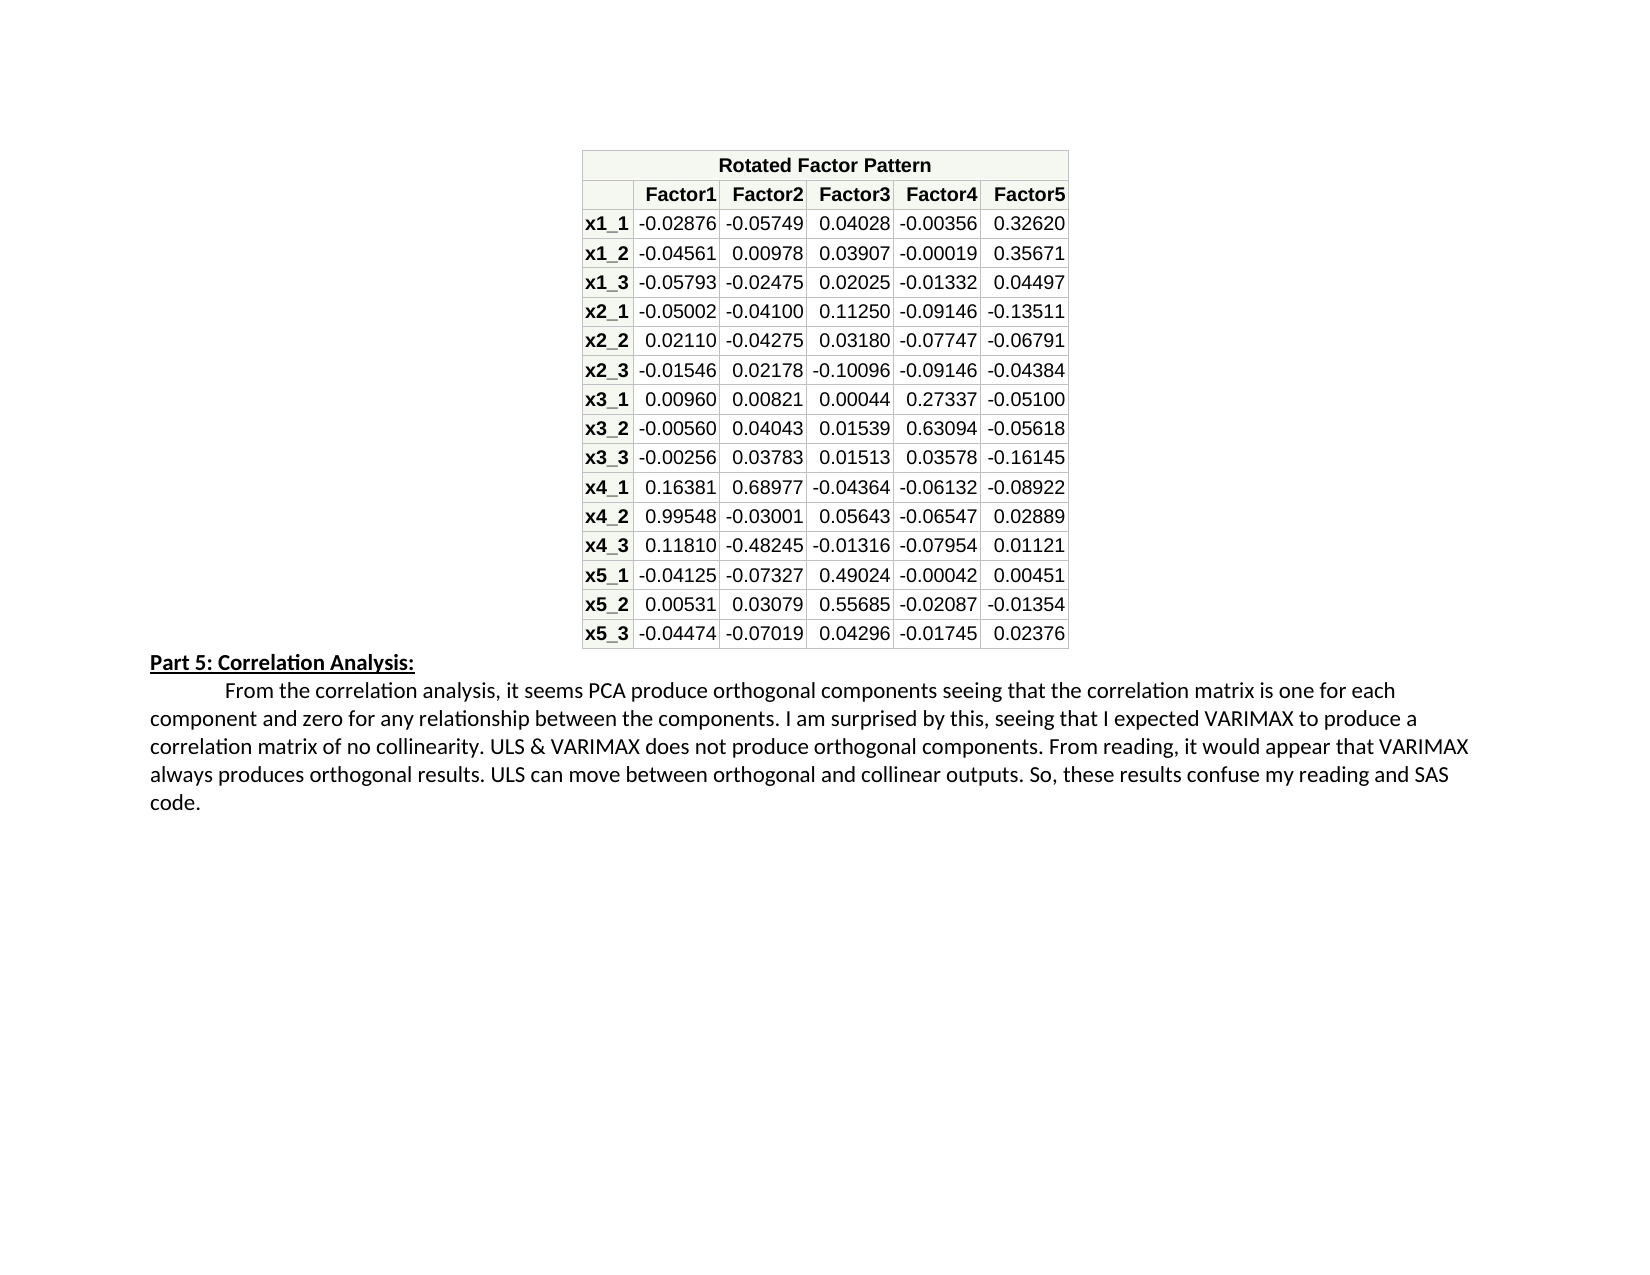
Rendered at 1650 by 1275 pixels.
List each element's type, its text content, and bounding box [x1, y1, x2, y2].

table_cell 0.02025 [807, 268, 893, 297]
table_cell x2_3 [583, 356, 633, 384]
table_cell 0.05643 [807, 503, 893, 531]
table_cell -0.04100 [720, 298, 806, 326]
table_cell 0.03180 [807, 327, 893, 355]
table_cell 0.04043 [720, 415, 806, 443]
table_cell -0.07954 [894, 532, 980, 560]
table_cell -0.05618 [981, 415, 1068, 443]
table_cell -0.01332 [894, 268, 980, 297]
table_cell x5_1 [583, 561, 633, 589]
table_cell -0.01354 [981, 590, 1068, 618]
table_cell 0.00044 [807, 385, 893, 414]
table_cell -0.09146 [894, 356, 980, 384]
table_cell 0.35671 [981, 239, 1068, 267]
table_cell 0.03907 [807, 239, 893, 267]
table_cell x1_3 [583, 268, 633, 297]
table_cell -0.00256 [634, 444, 719, 472]
table_cell 0.03578 [894, 444, 980, 472]
table_cell 0.00960 [634, 385, 719, 414]
table_cell -0.06547 [894, 503, 980, 531]
table_cell -0.04384 [981, 356, 1068, 384]
table_cell -0.05749 [720, 210, 806, 238]
table_cell 0.11250 [807, 298, 893, 326]
table_cell -0.02876 [634, 210, 719, 238]
table_cell x4_1 [583, 473, 633, 501]
table_cell 0.16381 [634, 473, 719, 501]
table_cell 0.63094 [894, 415, 980, 443]
table_cell x2_1 [583, 298, 633, 326]
table_cell x4_2 [583, 503, 633, 531]
table_cell Factor5 [981, 181, 1068, 209]
table_cell -0.05793 [634, 268, 719, 297]
table_cell Factor3 [807, 181, 893, 209]
table_cell -0.01546 [634, 356, 719, 384]
table_cell 0.02178 [720, 356, 806, 384]
table_cell -0.04561 [634, 239, 719, 267]
table_cell 0.04296 [807, 620, 893, 648]
table_cell 0.00531 [634, 590, 719, 618]
table_cell x5_2 [583, 590, 633, 618]
table_cell 0.01121 [981, 532, 1068, 560]
text From the correlation analysis, it seems PCA produce orthogonal components seeing that the correlation matrix is one for each component and zero for any relationship between the components. I am surprised by this, seeing that I expected VARIMAX to produce a correlation matrix of no collinearity. ULS & VARIMAX does not produce orthogonal components. From reading, it would appear that VARIMAX always produces orthogonal results. ULS can move between orthogonal and collinear outputs. So, these results confuse my reading and SAS code. [150, 676, 1500, 816]
table_cell -0.09146 [894, 298, 980, 326]
table_cell -0.06791 [981, 327, 1068, 355]
table_cell -0.04364 [807, 473, 893, 501]
table_cell -0.10096 [807, 356, 893, 384]
table_cell 0.03783 [720, 444, 806, 472]
table_cell Factor1 [634, 181, 719, 209]
table_cell 0.55685 [807, 590, 893, 618]
table_cell 0.03079 [720, 590, 806, 618]
table_cell x3_2 [583, 415, 633, 443]
table_cell -0.00019 [894, 239, 980, 267]
table_cell -0.08922 [981, 473, 1068, 501]
table_cell -0.00560 [634, 415, 719, 443]
table_cell -0.00042 [894, 561, 980, 589]
table_cell Factor4 [894, 181, 980, 209]
table_cell -0.02087 [894, 590, 980, 618]
table_header Rotated Factor Pattern [583, 151, 1068, 179]
table_cell -0.03001 [720, 503, 806, 531]
table_cell x4_3 [583, 532, 633, 560]
table_cell -0.05100 [981, 385, 1068, 414]
table_cell [583, 181, 633, 209]
table_cell 0.04028 [807, 210, 893, 238]
table_cell 0.00821 [720, 385, 806, 414]
table_cell 0.68977 [720, 473, 806, 501]
table_cell x5_3 [583, 620, 633, 648]
table_cell 0.99548 [634, 503, 719, 531]
table_cell 0.00451 [981, 561, 1068, 589]
table_cell 0.02889 [981, 503, 1068, 531]
table_cell 0.02110 [634, 327, 719, 355]
table_cell Factor2 [720, 181, 806, 209]
table_cell -0.07747 [894, 327, 980, 355]
table_cell x2_2 [583, 327, 633, 355]
table_cell -0.01745 [894, 620, 980, 648]
table_cell 0.32620 [981, 210, 1068, 238]
table_cell 0.04497 [981, 268, 1068, 297]
table_cell -0.01316 [807, 532, 893, 560]
table_cell -0.02475 [720, 268, 806, 297]
table_cell x1_2 [583, 239, 633, 267]
table_cell x3_3 [583, 444, 633, 472]
table_cell 0.27337 [894, 385, 980, 414]
table_cell x3_1 [583, 385, 633, 414]
table_cell -0.07327 [720, 561, 806, 589]
table_cell -0.00356 [894, 210, 980, 238]
table_cell 0.00978 [720, 239, 806, 267]
table_cell -0.04275 [720, 327, 806, 355]
table_cell 0.01513 [807, 444, 893, 472]
table_cell -0.04125 [634, 561, 719, 589]
text Part 5: Correlation Analysis: [150, 648, 1500, 676]
table_cell -0.05002 [634, 298, 719, 326]
table_cell 0.49024 [807, 561, 893, 589]
table_cell x1_1 [583, 210, 633, 238]
table_cell 0.01539 [807, 415, 893, 443]
table_cell -0.48245 [720, 532, 806, 560]
table_cell 0.11810 [634, 532, 719, 560]
table_cell -0.06132 [894, 473, 980, 501]
table_cell -0.13511 [981, 298, 1068, 326]
table_cell -0.07019 [720, 620, 806, 648]
table_cell -0.04474 [634, 620, 719, 648]
table_cell -0.16145 [981, 444, 1068, 472]
table_cell 0.02376 [981, 620, 1068, 648]
